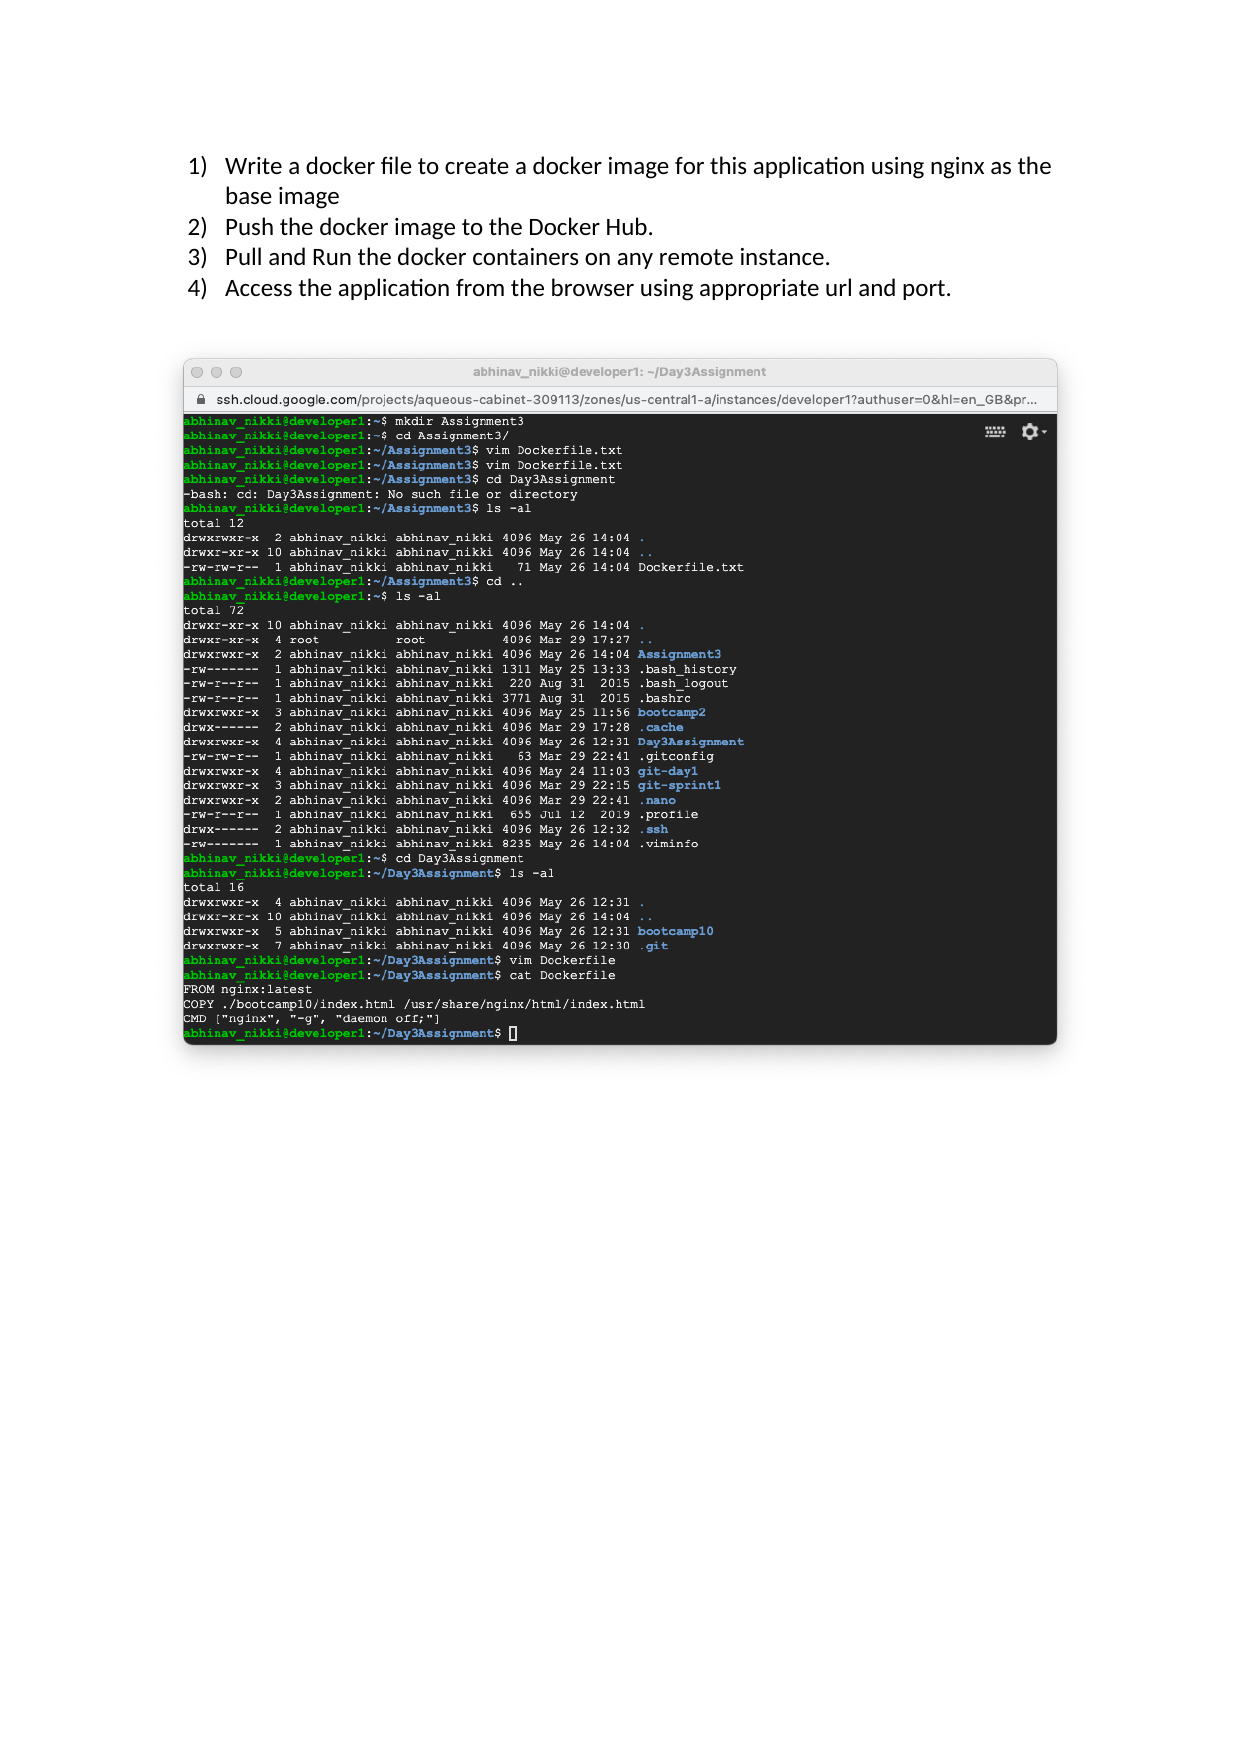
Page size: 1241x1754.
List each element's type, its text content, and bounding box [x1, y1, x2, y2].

list Pull and Run the docker containers on any remote instance. [187, 242, 1090, 272]
picture [150, 333, 1090, 1085]
list Push the docker image to the Docker Hub. [187, 211, 1090, 242]
list Access the application from the browser using appropriate url and port. [187, 272, 1090, 303]
list Write a docker file to create a docker image for this application using nginx as the base image [187, 150, 1090, 211]
